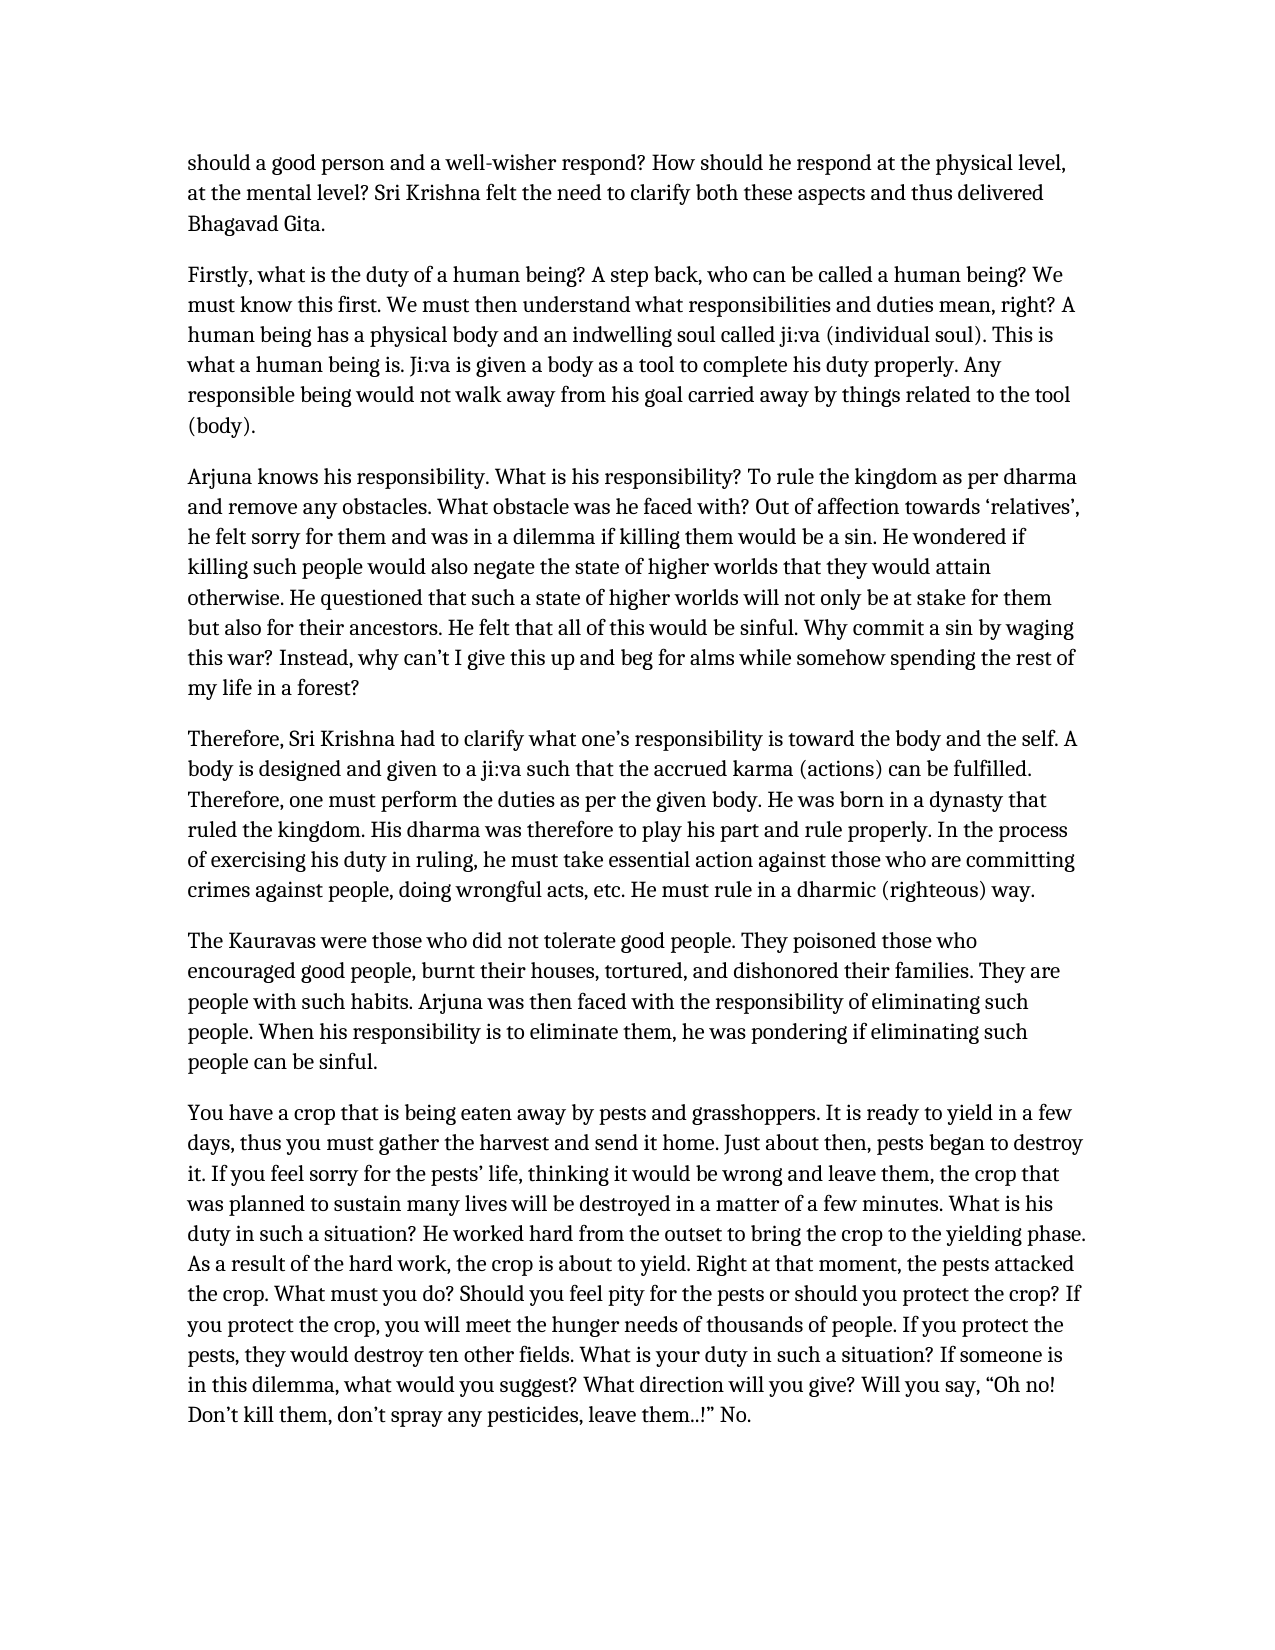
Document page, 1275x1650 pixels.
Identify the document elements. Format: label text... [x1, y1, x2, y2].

text Firstly, what is the duty of a human being? A step back, who can be called a human being? We must know this first. We must then understand what responsibilities and duties mean, right? A human being has a physical body and an indwelling soul called ji:va (individual soul). This is what a human being is. Ji:va is given a body as a tool to complete his duty properly. Any responsible being would not walk away from his goal carried away by things related to the tool (body). [187, 261, 1087, 439]
text You have a crop that is being eaten away by pests and grasshoppers. It is ready to yield in a few days, thus you must gather the harvest and send it home. Just about then, pests began to destroy it. If you feel sorry for the pests’ life, thinking it would be wrong and leave them, the crop that was planned to sustain many lives will be destroyed in a matter of a few minutes. What is his duty in such a situation? He worked hard from the outset to bring the crop to the yielding phase. As a result of the hard work, the crop is about to yield. Right at that moment, the pests attacked the crop. What must you do? Should you feel pity for the pests or should you protect the crop? If you protect the crop, you will meet the hunger needs of thousands of people. If you protect the pests, they would destroy ten other fields. What is your duty in such a situation? If someone is in this dilemma, what would you suggest? What direction will you give? Will you say, “Oh no! Don’t kill them, don’t spray any pesticides, leave them..!” No. [187, 1100, 1087, 1428]
text Therefore, Sri Krishna had to clarify what one’s responsibility is toward the body and the self. A body is designed and given to a ji:va such that the accrued karma (actions) can be fulfilled. Therefore, one must perform the duties as per the given body. He was born in a dynasty that ruled the kingdom. His dharma was therefore to play his part and rule properly. In the process of exercising his duty in ruling, he must take essential action against those who are committing crimes against people, doing wrongful acts, etc. He must rule in a dharmic (righteous) way. [187, 726, 1087, 903]
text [187, 150, 1087, 237]
text Arjuna knows his responsibility. What is his responsibility? To rule the kingdom as per dharma and remove any obstacles. What obstacle was he faced with? Out of affection towards ‘relatives’, he felt sorry for them and was in a dilemma if killing them would be a sin. He wondered if killing such people would also negate the state of higher worlds that they would attain otherwise. He questioned that such a state of higher worlds will not only be at stake for them but also for their ancestors. He felt that all of this would be sinful. Why commit a sin by waging this war? Instead, why can’t I give this up and beg for alms while somehow spending the rest of my life in a forest? [187, 463, 1087, 701]
text The Kauravas were those who did not tolerate good people. They poisoned those who encouraged good people, burnt their houses, tortured, and dishonored their families. They are people with such habits. Arjuna was then faced with the responsibility of eliminating such people. When his responsibility is to eliminate them, he was pondering if eliminating such people can be sinful. [187, 928, 1087, 1075]
